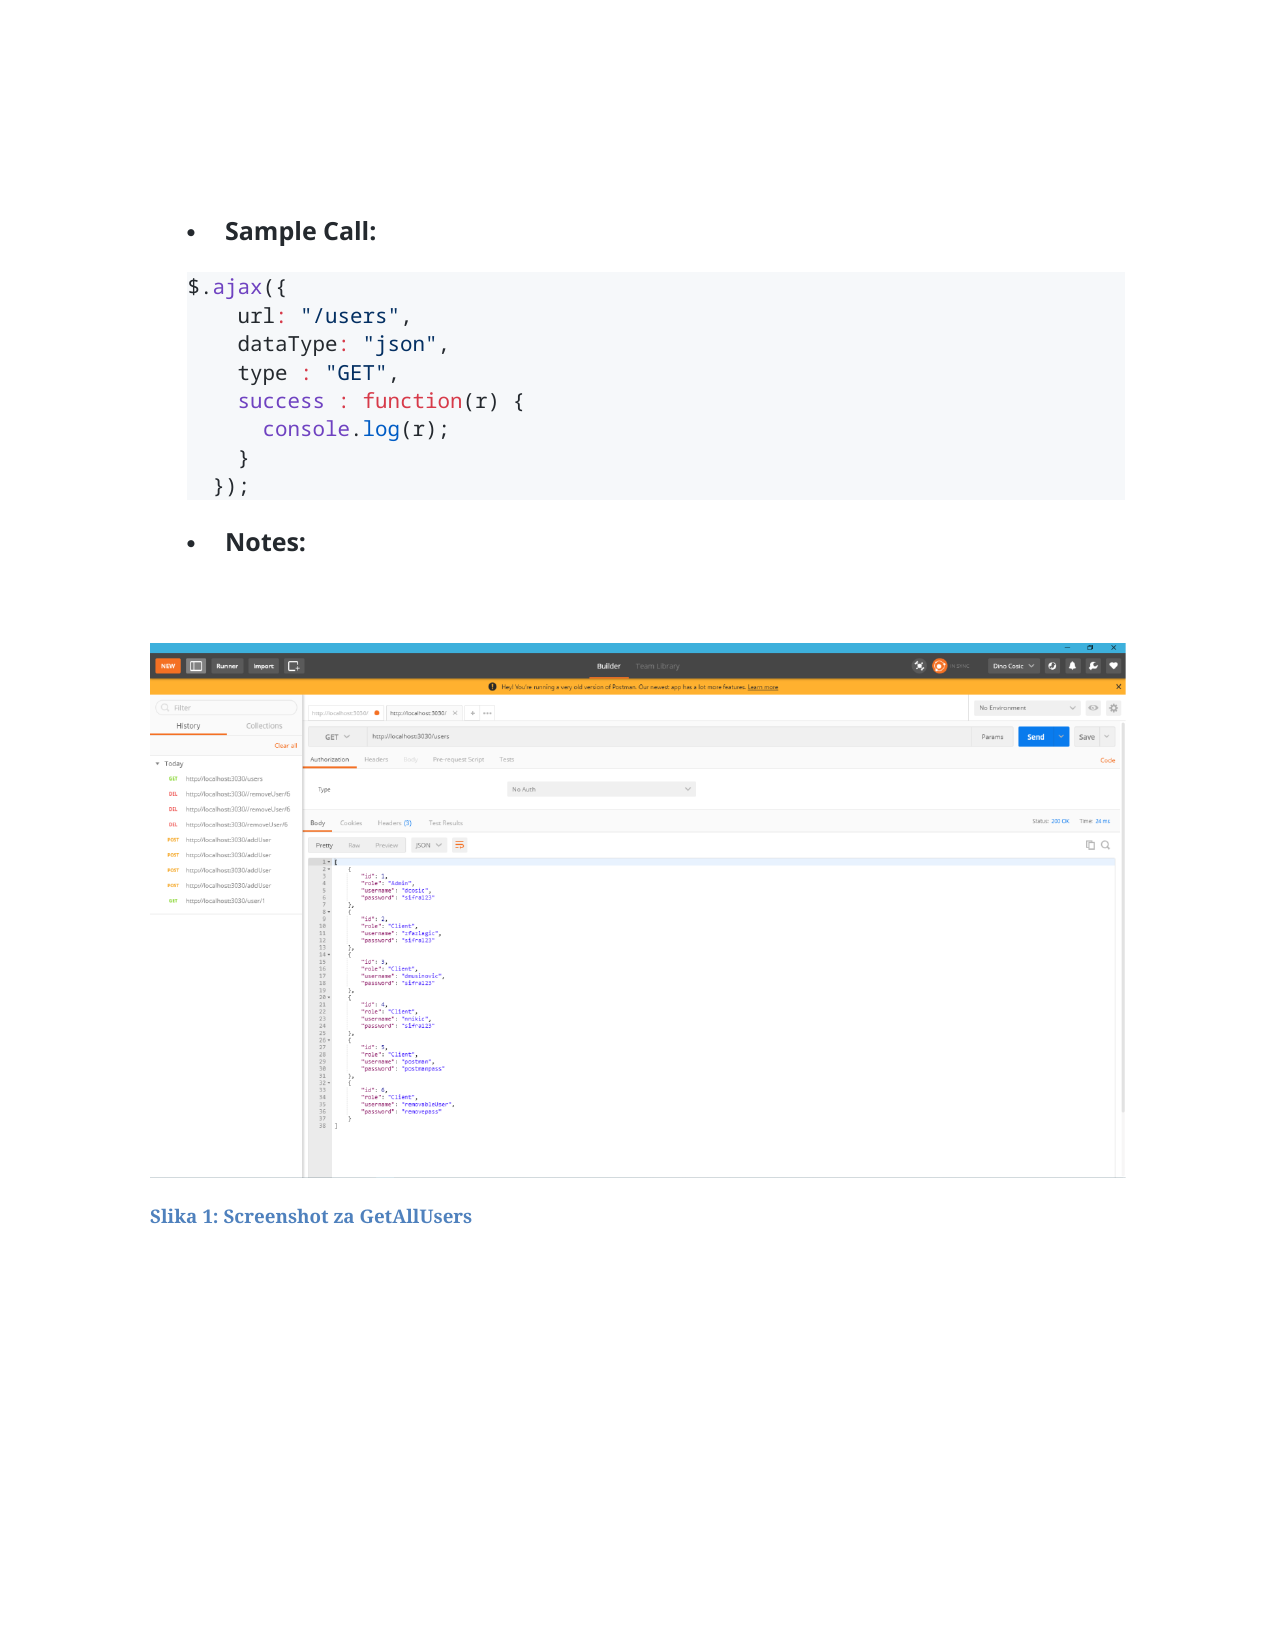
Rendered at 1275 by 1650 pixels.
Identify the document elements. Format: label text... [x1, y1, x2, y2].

list Sample Call: [187, 213, 1125, 247]
picture [150, 643, 1126, 1178]
text $.ajax({ [187, 272, 1125, 301]
text }); [187, 471, 1125, 500]
list Notes: [187, 525, 1125, 559]
text Slika 1: Screenshot za GetAllUsers [150, 1203, 1125, 1229]
text url: "/users", [187, 301, 1125, 329]
text } [187, 443, 1125, 471]
text success : function(r) { [187, 386, 1125, 414]
text console.log(r); [187, 414, 1125, 443]
text type : "GET", [187, 358, 1125, 386]
text dataType: "json", [187, 329, 1125, 358]
